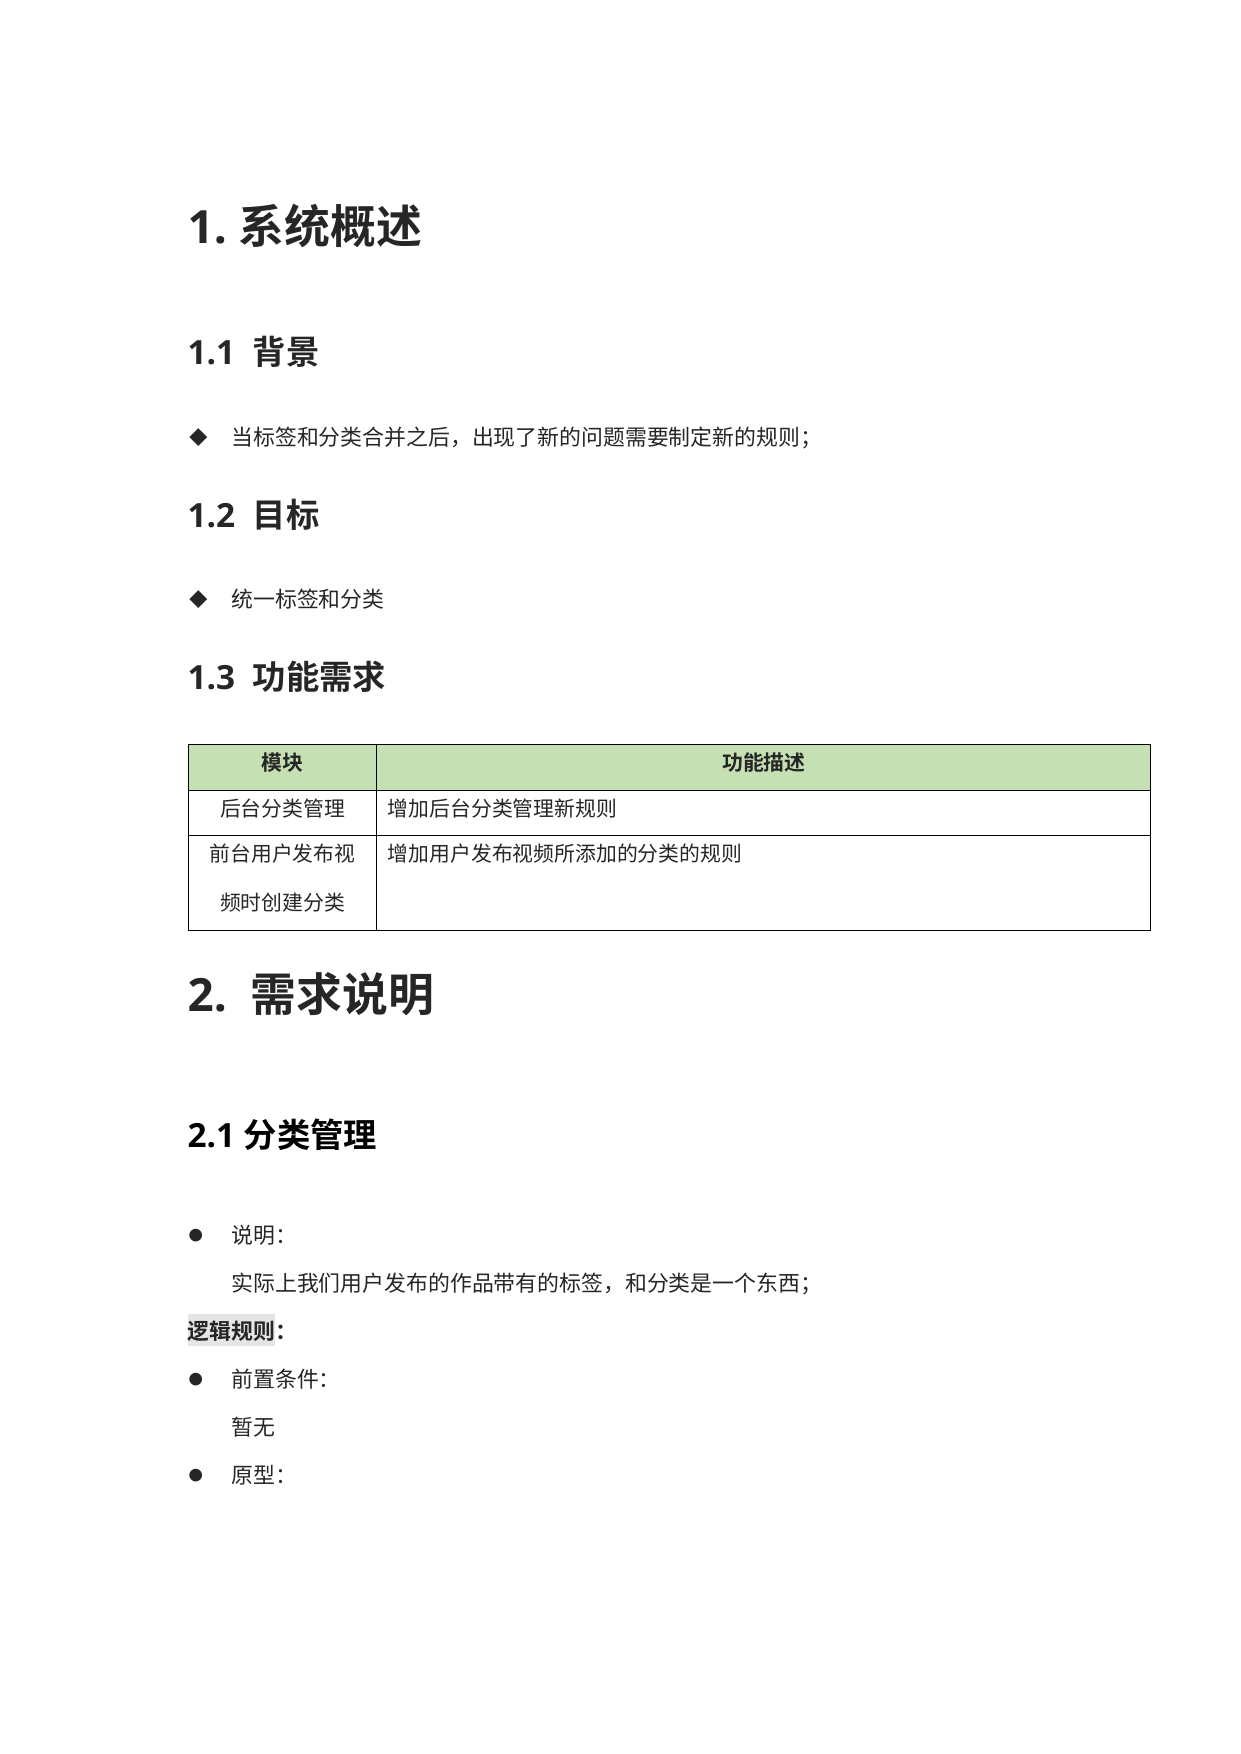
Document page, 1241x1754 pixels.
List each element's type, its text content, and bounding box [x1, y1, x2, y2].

table_cell 增加用户发布视频所添加的分类的规则 [377, 836, 1150, 930]
subtitle 2.1 分类管理 [187, 1101, 1053, 1166]
list 前置条件： [187, 1361, 1053, 1394]
subtitle 2. 需求说明 [187, 943, 1053, 1041]
subtitle 1.2 目标 [187, 480, 1053, 545]
text 暂无 [231, 1410, 1053, 1442]
subtitle 1.1 背景 [187, 318, 1053, 383]
subtitle 1. 系统概述 [187, 174, 1053, 272]
list 原型： [187, 1458, 1053, 1491]
table_cell 增加后台分类管理新规则 [377, 791, 1150, 835]
subtitle 1.3 功能需求 [187, 643, 1053, 708]
list 说明： [187, 1217, 1053, 1250]
table_header 功能描述 [377, 745, 1150, 790]
list 统一标签和分类 [187, 582, 1053, 614]
text 逻辑规则： [275, 1314, 1053, 1346]
list 实际上我们用户发布的作品带有的标签，和分类是一个东西； [231, 1266, 1053, 1298]
table_cell 前台用户发布视频时创建分类 [189, 836, 376, 930]
table_header 模块 [189, 745, 376, 790]
list 当标签和分类合并之后，出现了新的问题需要制定新的规则； [187, 419, 1053, 452]
table_cell 后台分类管理 [189, 791, 376, 835]
